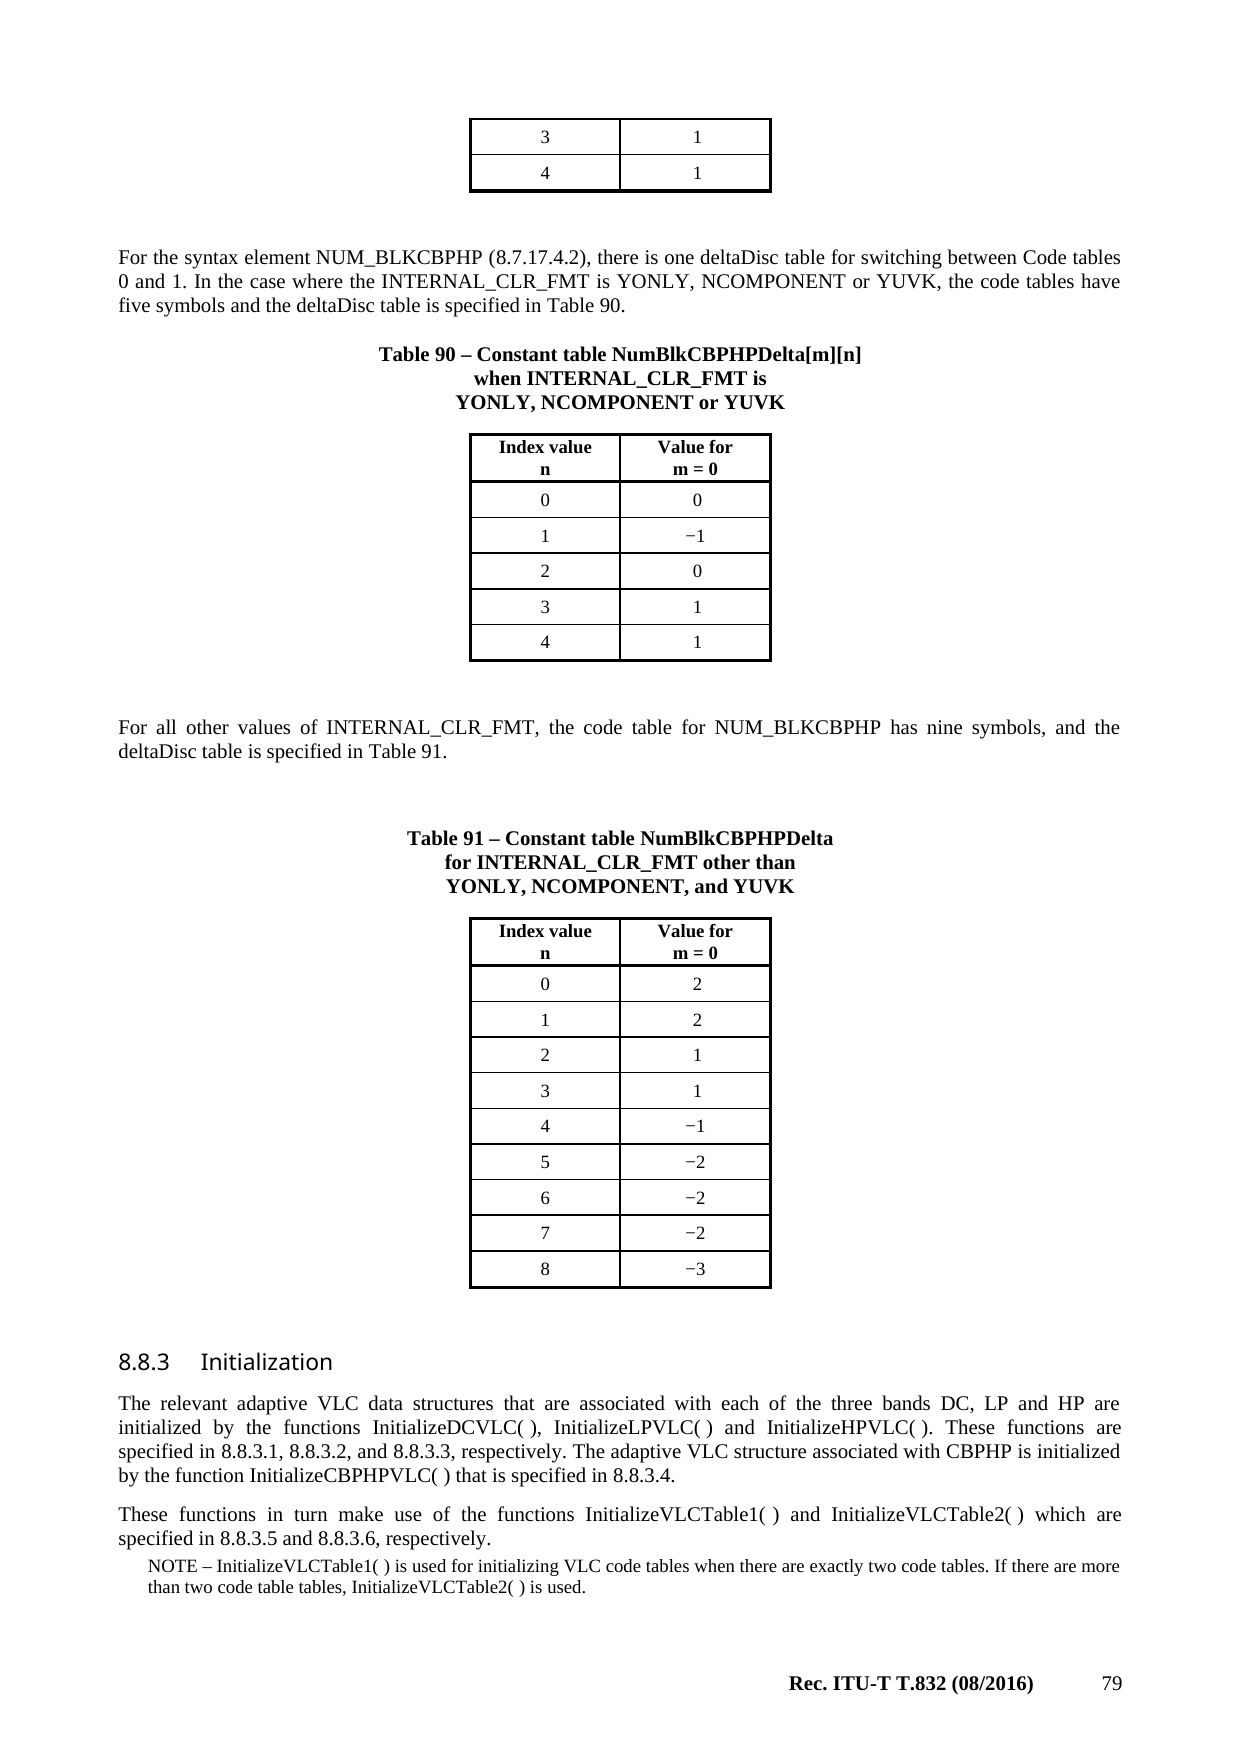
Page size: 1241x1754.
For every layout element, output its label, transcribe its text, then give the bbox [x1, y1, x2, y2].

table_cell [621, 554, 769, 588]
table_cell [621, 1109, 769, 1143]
title Table 90 – Constant table NumBlkCBPHPDelta[m][n] when INTERNAL_CLR_FMT is YONLY, NCOMPONENT or YUVK [118, 342, 1122, 414]
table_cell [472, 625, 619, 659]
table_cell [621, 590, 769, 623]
text NOTE – InitializeVLCTable1( ) is used for initializing VLC code tables when there are exactly two code tables. If there are more than two code table tables, InitializeVLCTable2( ) is used. [148, 1556, 1122, 1597]
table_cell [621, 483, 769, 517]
text These functions in turn make use of the functions InitializeVLCTable1( ) and InitializeVLCTable2( ) which are specified in 8.8.3.5 and 8.8.3.6, respectively. [118, 1502, 1122, 1550]
text For all other values of INTERNAL_CLR_FMT, the code table for NUM_BLKCBPHP has nine symbols, and the deltaDisc table is specified in Table 91. [118, 715, 1122, 763]
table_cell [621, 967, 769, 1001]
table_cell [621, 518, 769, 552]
text For the syntax element NUM_BLKCBPHP (8.7.17.4.2), there is one deltaDisc table for switching between Code tables 0 and 1. In the case where the INTERNAL_CLR_FMT is YONLY, NCOMPONENT or YUVK, the code tables have five symbols and the deltaDisc table is specified in Table 90. [118, 245, 1122, 317]
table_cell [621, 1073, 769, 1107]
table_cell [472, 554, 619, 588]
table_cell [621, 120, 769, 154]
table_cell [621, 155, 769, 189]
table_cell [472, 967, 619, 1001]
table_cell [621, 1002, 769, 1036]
text The relevant adaptive VLC data structures that are associated with each of the three bands DC, LP and HP are initialized by the functions InitializeDCVLC( ), InitializeLPVLC( ) and InitializeHPVLC( ). These functions are specified in 8.8.3.1, 8.8.3.2, and 8.8.3.3, respectively. The adaptive VLC structure associated with CBPHP is initialized by the function InitializeCBPHPVLC( ) that is specified in 8.8.3.4. [118, 1391, 1122, 1487]
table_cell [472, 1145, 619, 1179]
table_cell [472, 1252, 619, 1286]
subtitle Initialization [118, 1346, 1122, 1377]
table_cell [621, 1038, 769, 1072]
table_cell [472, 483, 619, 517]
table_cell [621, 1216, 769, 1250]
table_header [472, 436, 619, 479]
title Table 91 – Constant table NumBlkCBPHPDelta for INTERNAL_CLR_FMT other than YONLY, NCOMPONENT, and YUVK [118, 826, 1122, 898]
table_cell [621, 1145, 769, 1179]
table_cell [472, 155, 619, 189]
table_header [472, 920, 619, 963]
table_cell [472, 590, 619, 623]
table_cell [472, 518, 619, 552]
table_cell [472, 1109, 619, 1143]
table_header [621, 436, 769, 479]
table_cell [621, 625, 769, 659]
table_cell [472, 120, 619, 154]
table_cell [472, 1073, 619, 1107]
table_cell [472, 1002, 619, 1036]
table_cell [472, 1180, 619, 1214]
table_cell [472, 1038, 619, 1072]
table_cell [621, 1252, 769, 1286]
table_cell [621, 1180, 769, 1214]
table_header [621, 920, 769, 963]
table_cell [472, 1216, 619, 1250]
